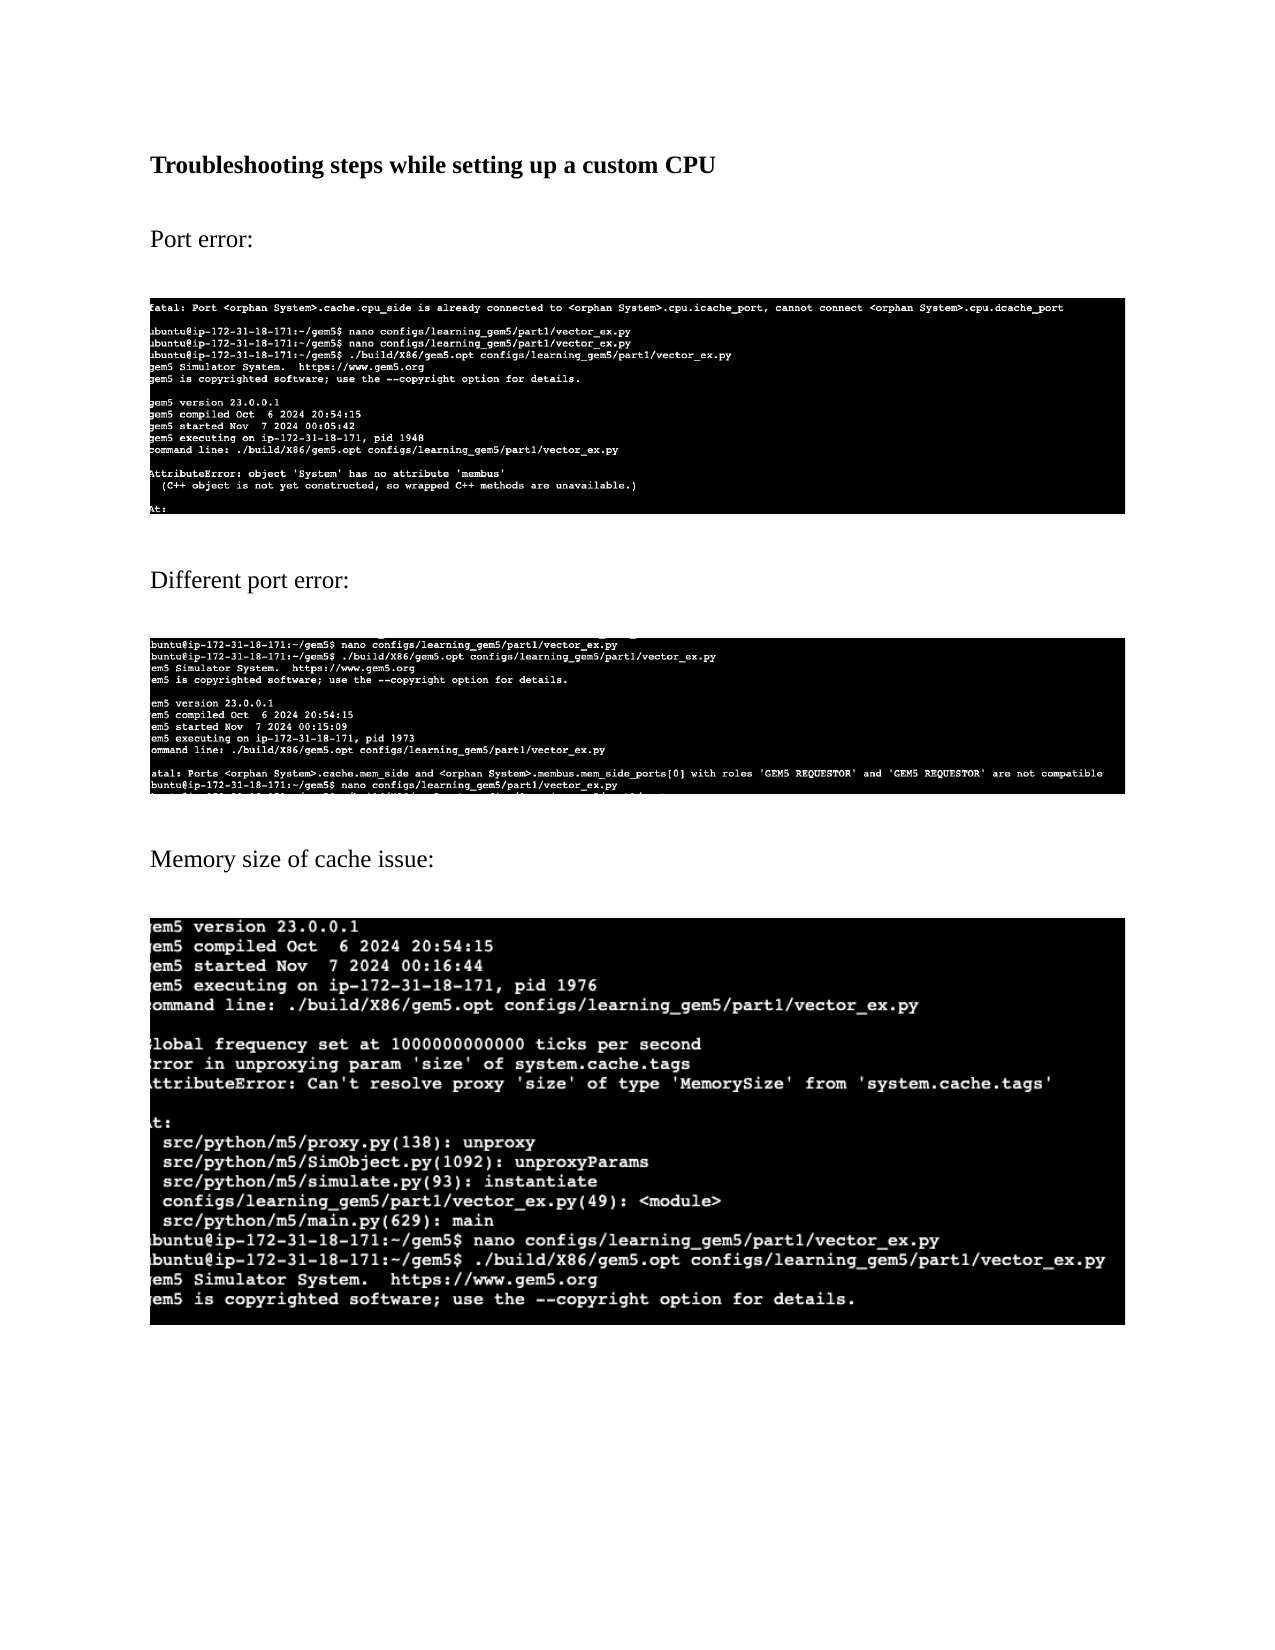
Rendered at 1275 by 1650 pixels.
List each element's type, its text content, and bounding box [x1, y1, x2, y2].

picture [150, 918, 1125, 1325]
text Memory size of cache issue: [150, 844, 1125, 873]
text Different port error: [150, 565, 1125, 593]
picture [150, 298, 1125, 514]
text Troubleshooting steps while setting up a custom CPU [150, 150, 1125, 179]
picture [150, 638, 1125, 794]
text Port error: [150, 224, 1125, 253]
